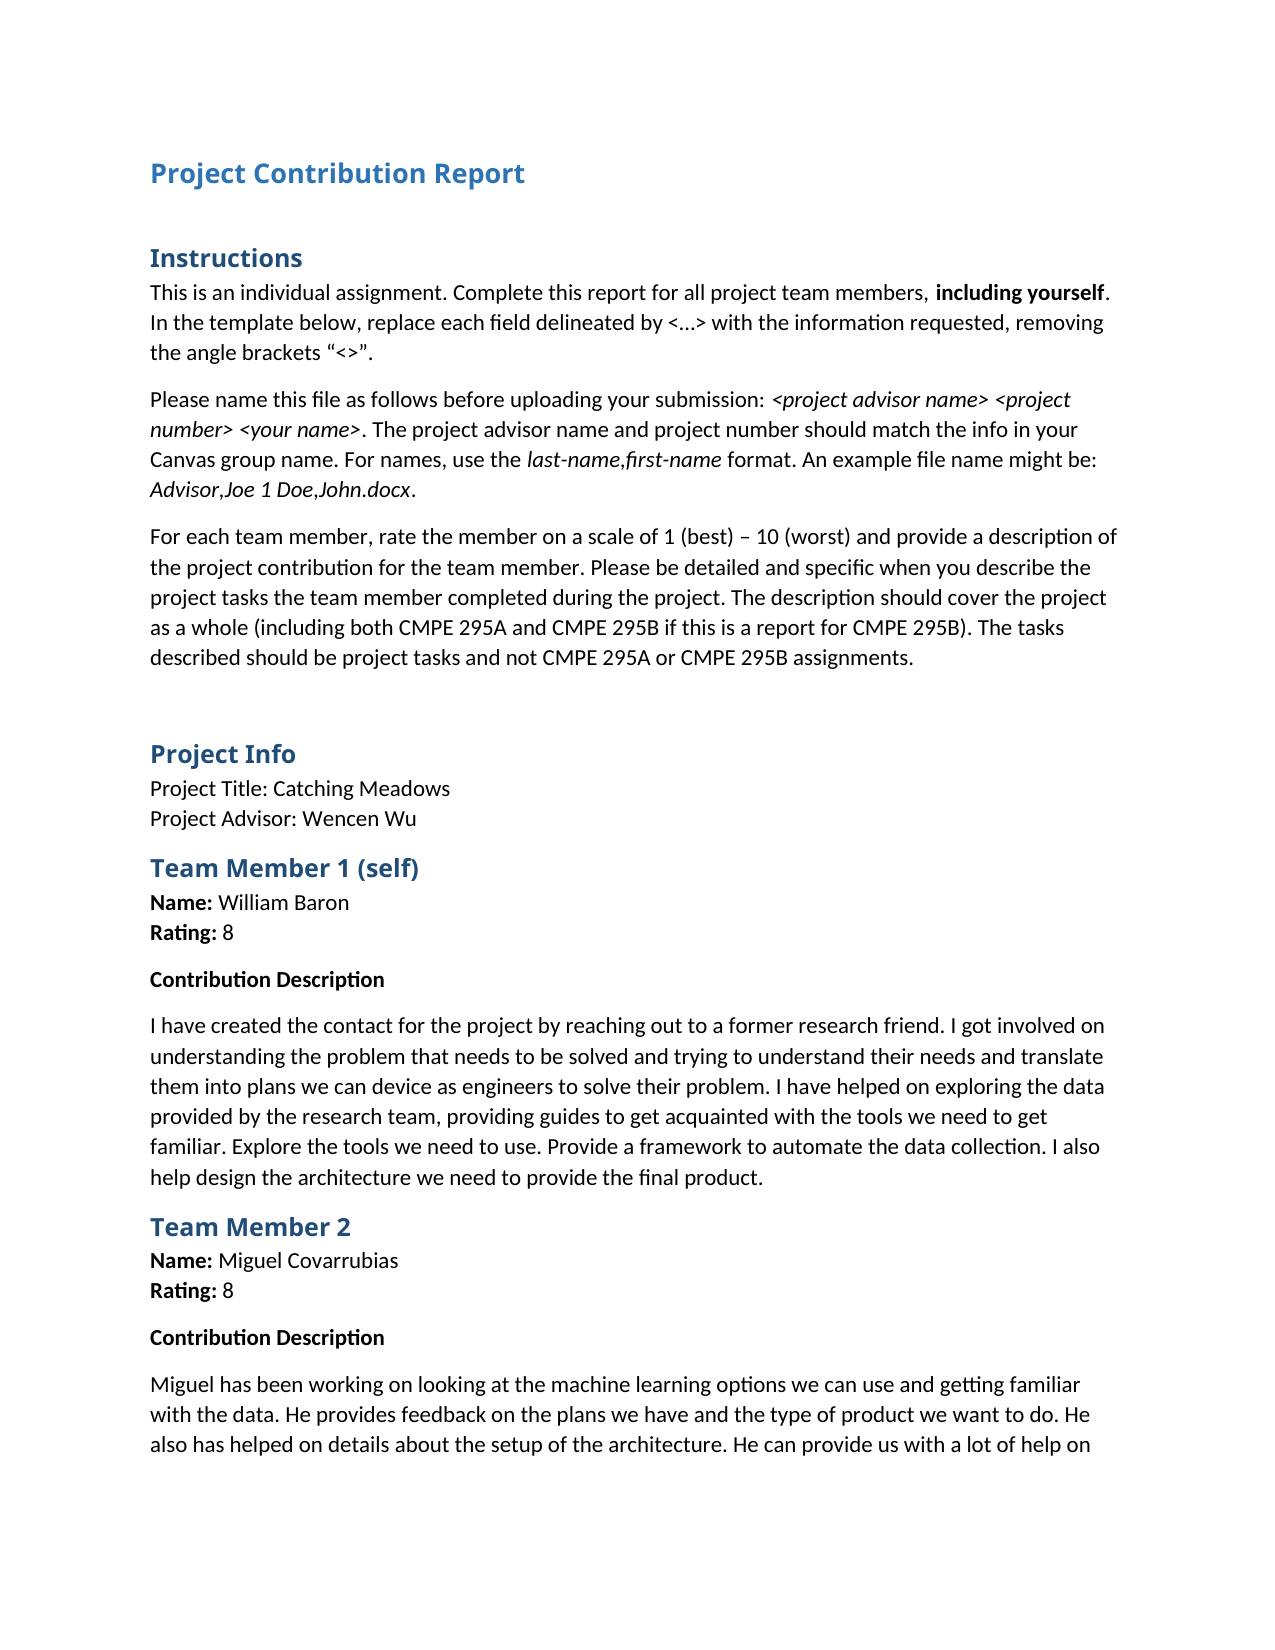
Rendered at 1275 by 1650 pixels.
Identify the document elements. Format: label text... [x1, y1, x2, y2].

text Name: Miguel Covarrubias Rating: 8 [150, 1246, 1125, 1304]
subtitle Project Info [150, 737, 1125, 771]
text This is an individual assignment. Complete this report for all project team members, including yourself. In the template below, replace each field delineated by <…> with the information requested, removing the angle brackets “<>”. [150, 278, 1125, 366]
subtitle Team Member 1 (self) [150, 851, 1125, 885]
text Project Title: Catching Meadows Project Advisor: Wencen Wu [150, 774, 1125, 832]
text I have created the contact for the project by reaching out to a former research friend. I got involved on understanding the problem that needs to be solved and trying to understand their needs and translate them into plans we can device as engineers to solve their problem. I have helped on exploring the data provided by the research team, providing guides to get acquainted with the tools we need to get familiar. Explore the tools we need to use. Provide a framework to automate the data collection. I also help design the architecture we need to provide the final product. [150, 1012, 1125, 1191]
subtitle Team Member 2 [150, 1209, 1125, 1243]
text For each team member, rate the member on a scale of 1 (best) – 10 (worst) and provide a description of the project contribution for the team member. Please be detailed and specific when you describe the project tasks the team member completed during the project. The description should cover the project as a whole (including both CMPE 295A and CMPE 295B if this is a report for CMPE 295B). The tasks described should be project tasks and not CMPE 295A or CMPE 295B assignments. [150, 522, 1125, 671]
text Contribution Description [150, 1323, 1125, 1351]
text Name: William Baron Rating: 8 [150, 888, 1125, 946]
text Contribution Description [150, 965, 1125, 993]
subtitle Instructions [150, 241, 1125, 275]
text Please name this file as follows before uploading your submission: <project advisor name> <project number> <your name>. The project advisor name and project number should match the info in your Canvas group name. For names, use the last-name,first-name format. An example file name might be: Advisor,Joe 1 Doe,John.docx. [150, 385, 1125, 503]
subtitle Project Contribution Report [150, 154, 1125, 191]
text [150, 1370, 1125, 1459]
